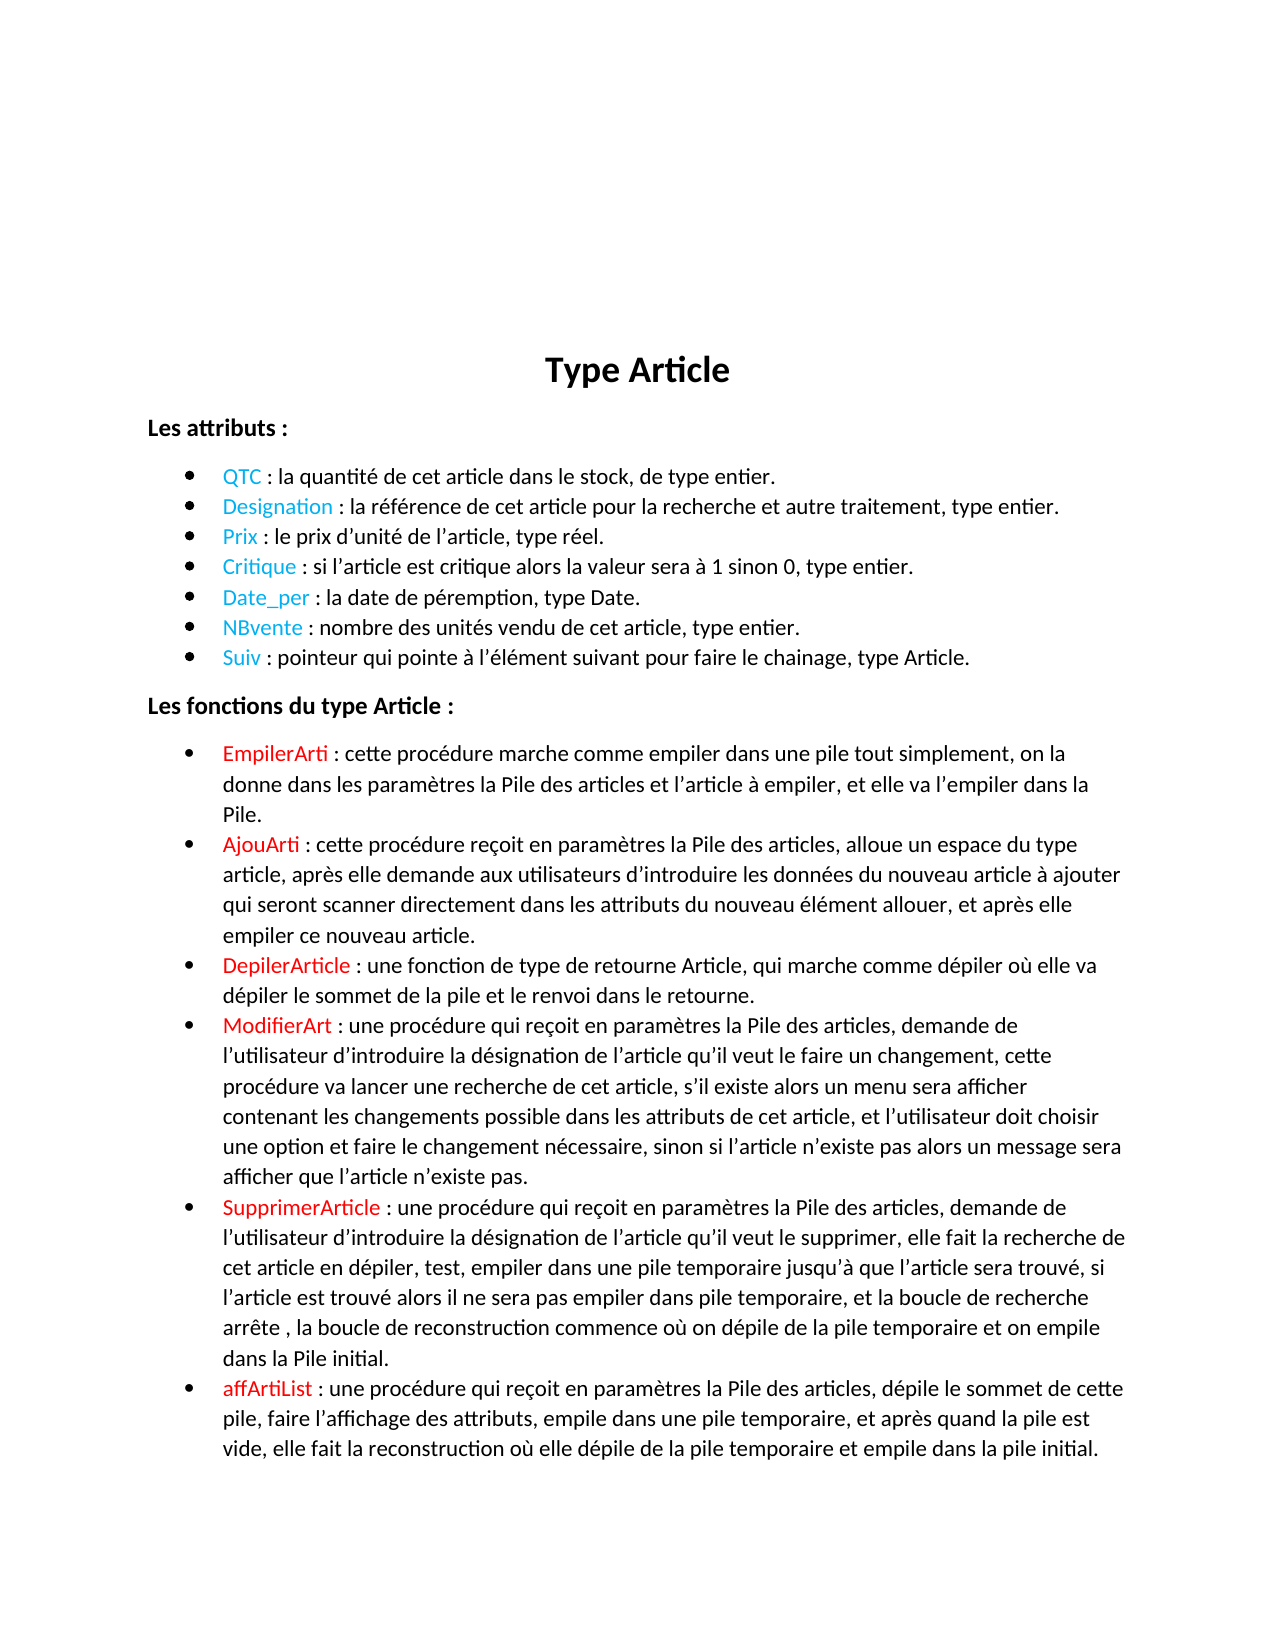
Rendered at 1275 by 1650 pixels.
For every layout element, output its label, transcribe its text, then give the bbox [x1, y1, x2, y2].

text Les attributs : [148, 412, 1127, 443]
list NBvente : nombre des unités vendu de cet article, type entier. [185, 613, 1127, 641]
list QTC : la quantité de cet article dans le stock, de type entier. [185, 462, 1127, 490]
list EmpilerArti : cette procédure marche comme empiler dans une pile tout simplement, on la donne dans les paramètres la Pile des articles et l’article à empiler, et elle va l’empiler dans la Pile. [185, 739, 1127, 828]
list ModifierArt : une procédure qui reçoit en paramètres la Pile des articles, demande de l’utilisateur d’introduire la désignation de l’article qu’il veut le faire un changement, cette procédure va lancer une recherche de cet article, s’il existe alors un menu sera afficher contenant les changements possible dans les attributs de cet article, et l’utilisateur doit choisir une option et faire le changement nécessaire, sinon si l’article n’existe pas alors un message sera afficher que l’article n’existe pas. [185, 1011, 1127, 1190]
list Critique : si l’article est critique alors la valeur sera à 1 sinon 0, type entier. [185, 552, 1127, 580]
list Prix : le prix d’unité de l’article, type réel. [185, 522, 1127, 550]
list AjouArti : cette procédure reçoit en paramètres la Pile des articles, alloue un espace du type article, après elle demande aux utilisateurs d’introduire les données du nouveau article à ajouter qui seront scanner directement dans les attributs du nouveau élément allouer, et après elle empiler ce nouveau article. [185, 830, 1127, 949]
list Designation : la référence de cet article pour la recherche et autre traitement, type entier. [185, 492, 1127, 520]
text Les fonctions du type Article : [148, 690, 1127, 720]
list affArtiList : une procédure qui reçoit en paramètres la Pile des articles, dépile le sommet de cette pile, faire l’affichage des attributs, empile dans une pile temporaire, et après quand la pile est vide, elle fait la reconstruction où elle dépile de la pile temporaire et empile dans la pile initial. [185, 1374, 1127, 1462]
text Type Article [148, 346, 1127, 392]
list Suiv : pointeur qui pointe à l’élément suivant pour faire le chainage, type Article. [185, 643, 1127, 671]
list DepilerArticle : une fonction de type de retourne Article, qui marche comme dépiler où elle va dépiler le sommet de la pile et le renvoi dans le retourne. [185, 951, 1127, 1009]
list Date_per : la date de péremption, type Date. [185, 583, 1127, 611]
list SupprimerArticle : une procédure qui reçoit en paramètres la Pile des articles, demande de l’utilisateur d’introduire la désignation de l’article qu’il veut le supprimer, elle fait la recherche de cet article en dépiler, test, empiler dans une pile temporaire jusqu’à que l’article sera trouvé, si l’article est trouvé alors il ne sera pas empiler dans pile temporaire, et la boucle de recherche arrête , la boucle de reconstruction commence où on dépile de la pile temporaire et on empile dans la Pile initial. [185, 1193, 1127, 1372]
